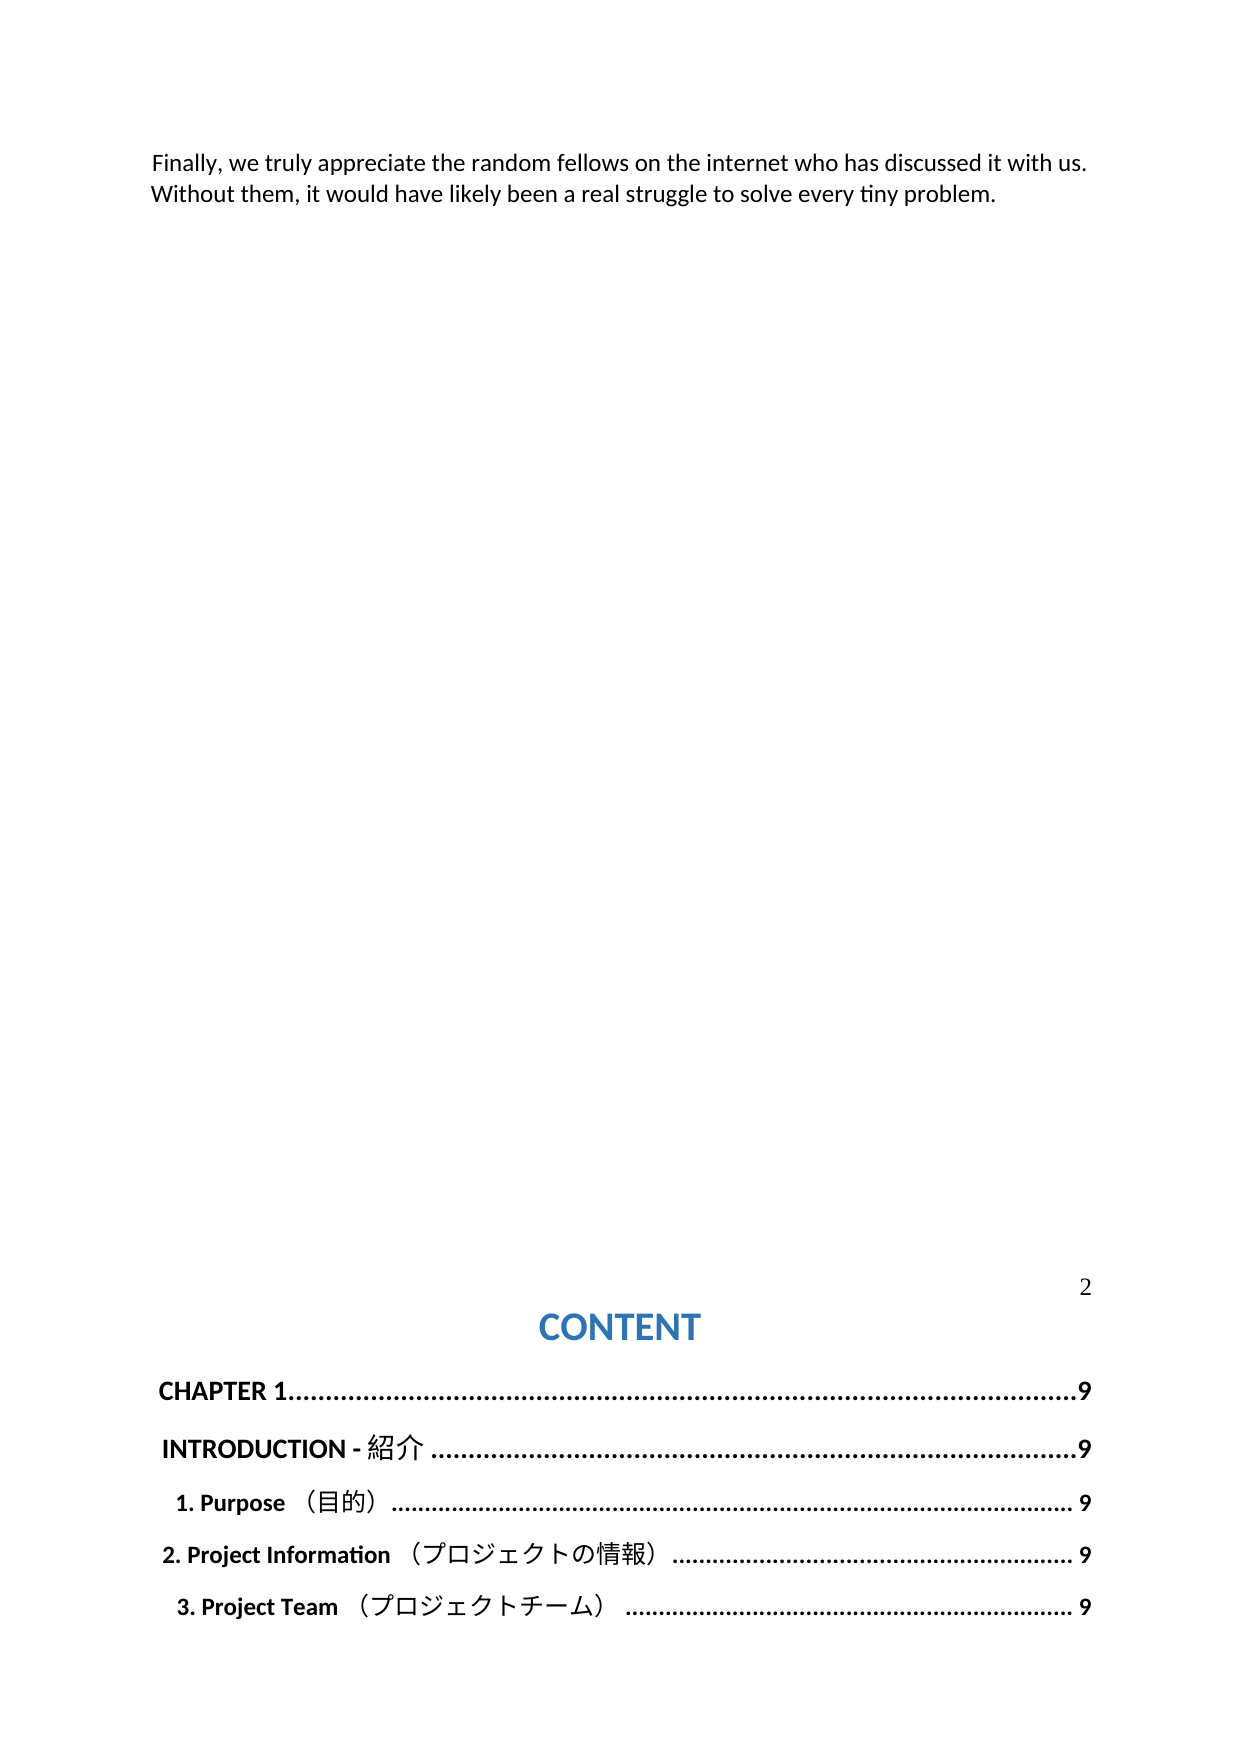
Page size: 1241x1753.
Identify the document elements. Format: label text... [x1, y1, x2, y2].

text CONTENT [539, 1301, 1140, 1350]
text Finally, we truly appreciate the random fellows on the internet who has discussed it with us. Without them, it would have likely been a real struggle to solve every tiny problem. [151, 147, 1097, 208]
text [151, 1373, 1091, 1623]
text 2 [149, 1272, 1092, 1301]
